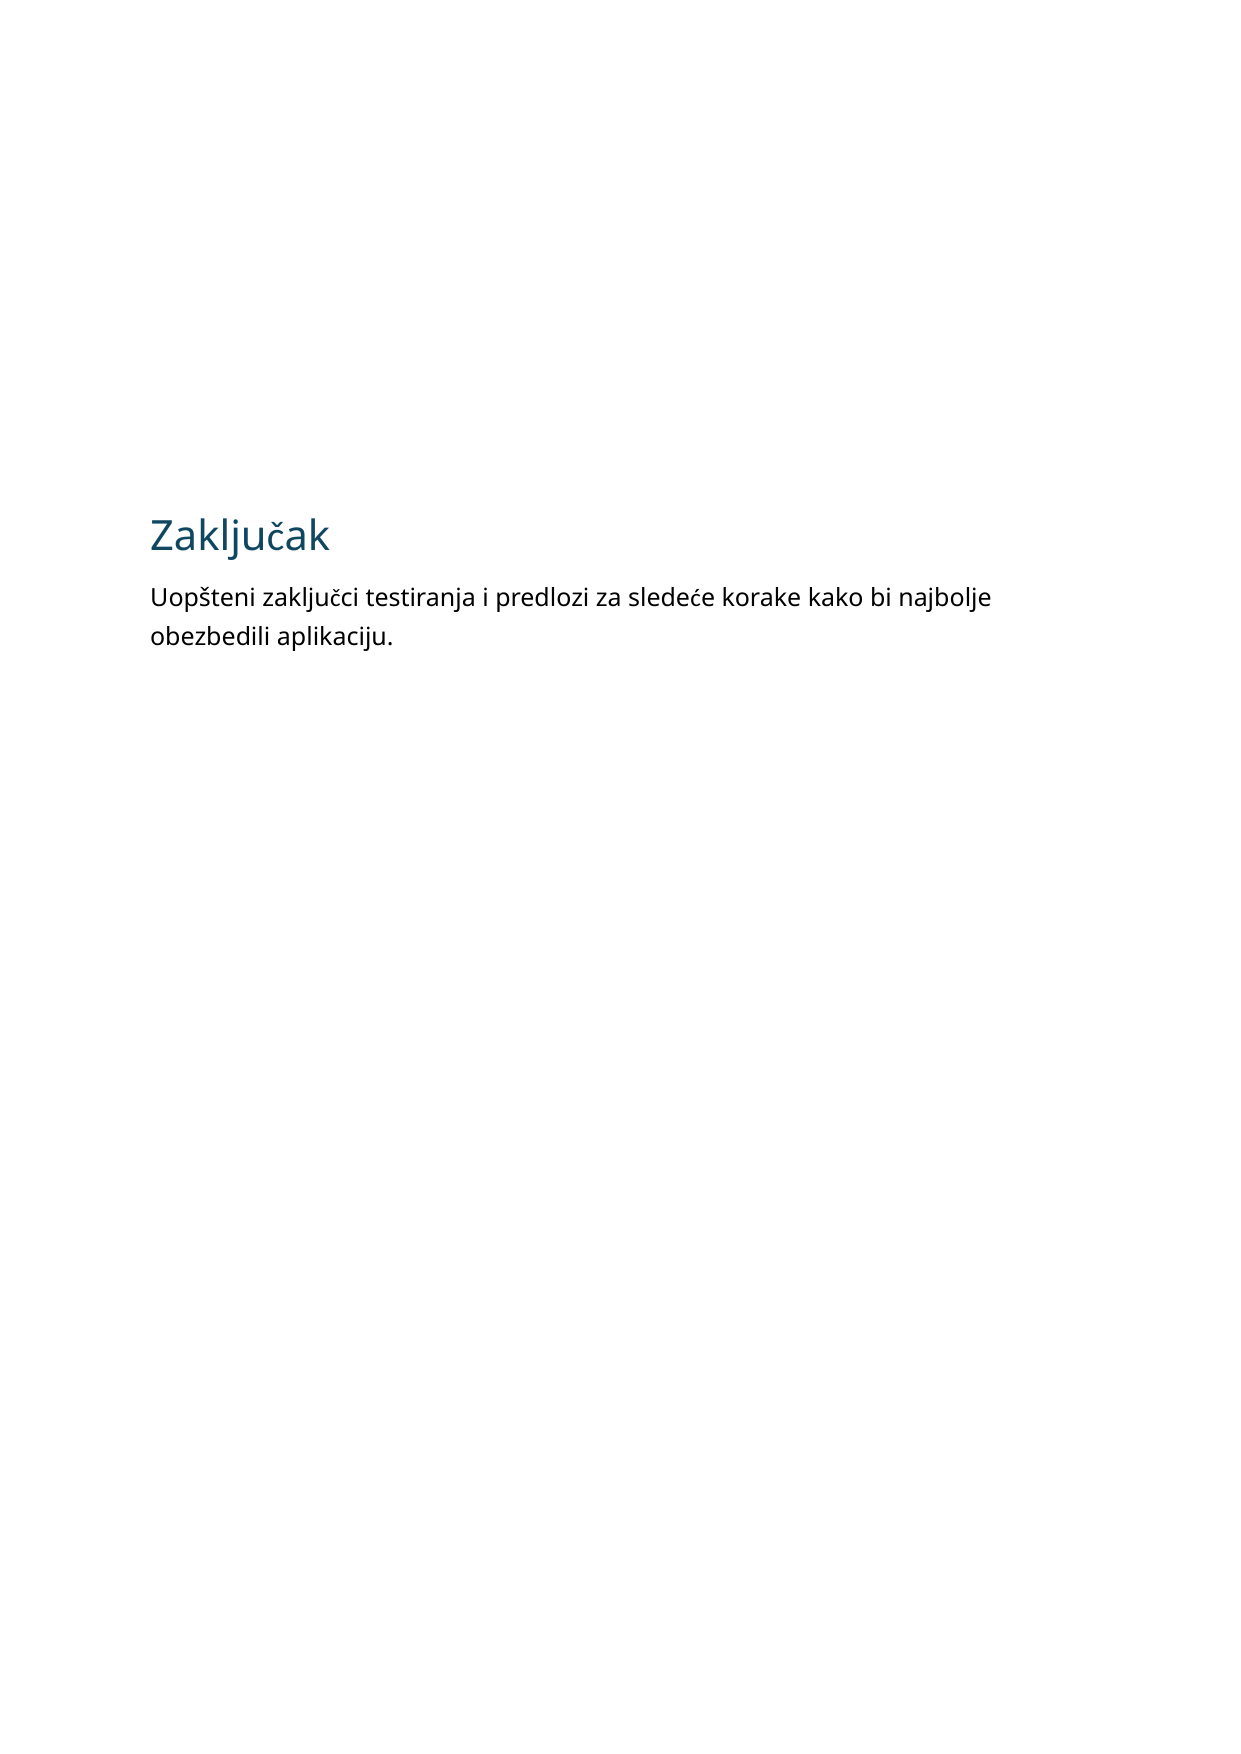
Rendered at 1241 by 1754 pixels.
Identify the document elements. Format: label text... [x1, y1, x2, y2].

text Uopšteni zaključci testiranja i predlozi za sledeće korake kako bi najbolje obezbedili aplikaciju. [150, 579, 1090, 653]
subtitle Zaključak [150, 506, 1090, 563]
